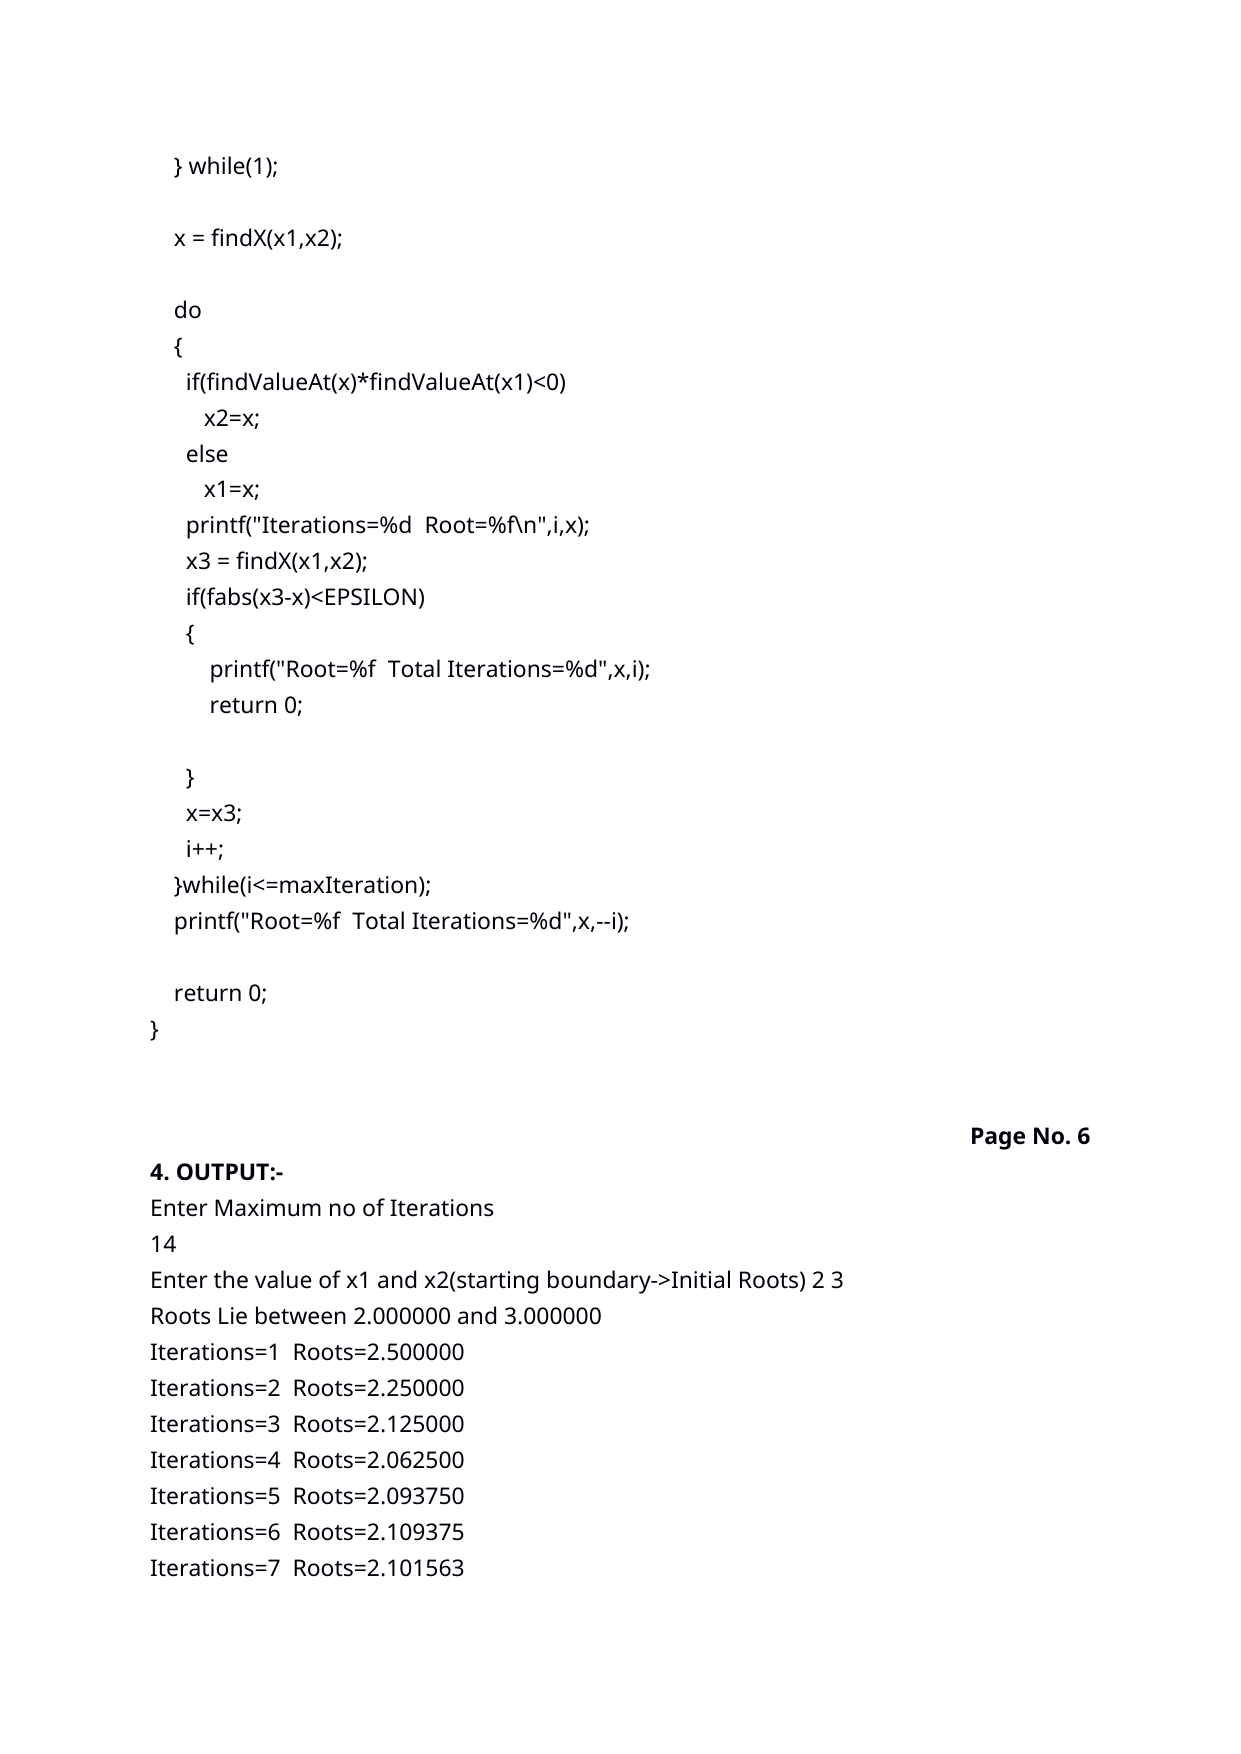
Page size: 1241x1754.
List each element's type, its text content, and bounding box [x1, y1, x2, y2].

text printf("Root=%f Total Iterations=%d",x,i); [150, 653, 1090, 684]
text { [150, 617, 1090, 648]
text i++; [150, 833, 1090, 864]
text x2=x; [150, 402, 1090, 433]
text printf("Iterations=%d Root=%f\n",i,x); [150, 509, 1090, 541]
text } [150, 1012, 1090, 1044]
text x1=x; [150, 473, 1090, 505]
text Iterations=4 Roots=2.062500 [150, 1444, 1090, 1475]
text Iterations=6 Roots=2.109375 [150, 1516, 1090, 1547]
text 4. OUTPUT:- [150, 1156, 1090, 1187]
text Roots Lie between 2.000000 and 3.000000 [150, 1300, 1090, 1331]
text x = findX(x1,x2); [150, 222, 1090, 253]
text return 0; [150, 689, 1090, 720]
text 14 [150, 1228, 1090, 1259]
text return 0; [150, 977, 1090, 1008]
text x3 = findX(x1,x2); [150, 545, 1090, 577]
text }while(i<=maxIteration); [150, 869, 1090, 900]
text } while(1); [150, 150, 1090, 181]
text Iterations=1 Roots=2.500000 [150, 1336, 1090, 1367]
text Iterations=7 Roots=2.101563 [150, 1552, 1090, 1583]
text Iterations=3 Roots=2.125000 [150, 1408, 1090, 1439]
text if(fabs(x3-x)<EPSILON) [150, 581, 1090, 612]
text else [150, 437, 1090, 469]
text if(findValueAt(x)*findValueAt(x1)<0) [150, 366, 1090, 397]
text x=x3; [150, 797, 1090, 828]
text Enter the value of x1 and x2(starting boundary->Initial Roots) 2 3 [150, 1264, 1090, 1295]
text Iterations=2 Roots=2.250000 [150, 1372, 1090, 1403]
text Enter Maximum no of Iterations [150, 1192, 1090, 1223]
text { [150, 330, 1090, 361]
text printf("Root=%f Total Iterations=%d",x,--i); [150, 905, 1090, 936]
text Iterations=5 Roots=2.093750 [150, 1480, 1090, 1511]
text do [150, 294, 1090, 325]
text } [150, 761, 1090, 792]
text Page No. 6 [150, 1120, 1090, 1152]
